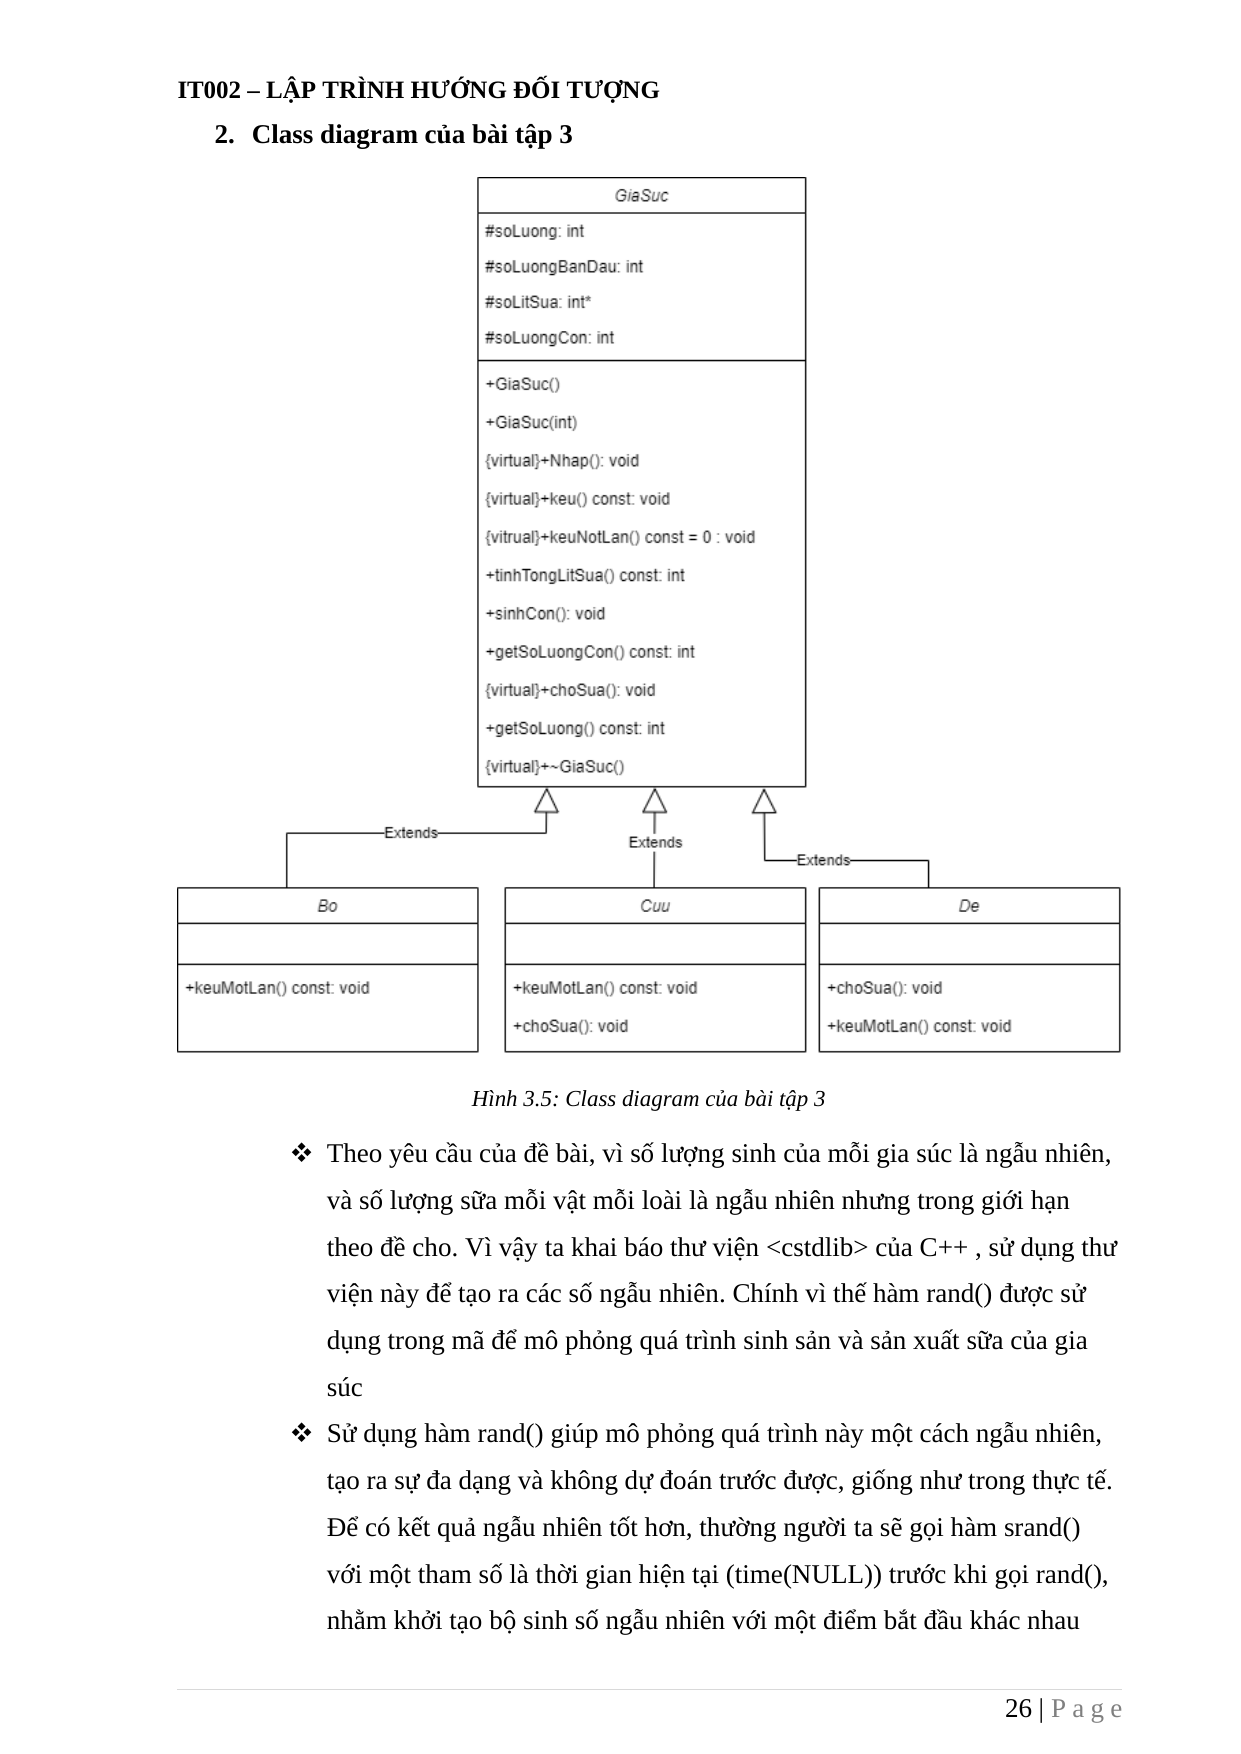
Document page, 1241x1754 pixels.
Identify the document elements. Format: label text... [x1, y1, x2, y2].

list Theo yêu cầu của đề bài, vì số lượng sinh của mỗi gia súc là ngẫu nhiên, và số lượng sữa mỗi vật mỗi loài là ngẫu nhiên nhưng trong giới hạn theo đề cho. Vì vậy ta khai báo thư viện <cstdlib> của C++ , sử dụng thư viện này để tạo ra các số ngẫu nhiên. Chính vì thế hàm rand() được sử dụng trong mã để mô phỏng quá trình sinh sản và sản xuất sữa của gia súc [289, 1137, 1122, 1402]
text Hình 3.5: Class diagram của bài tập 3 [177, 1086, 1122, 1112]
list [289, 1418, 1122, 1636]
subtitle Class diagram của bài tập 3 [214, 118, 1122, 149]
picture [177, 177, 1122, 1054]
